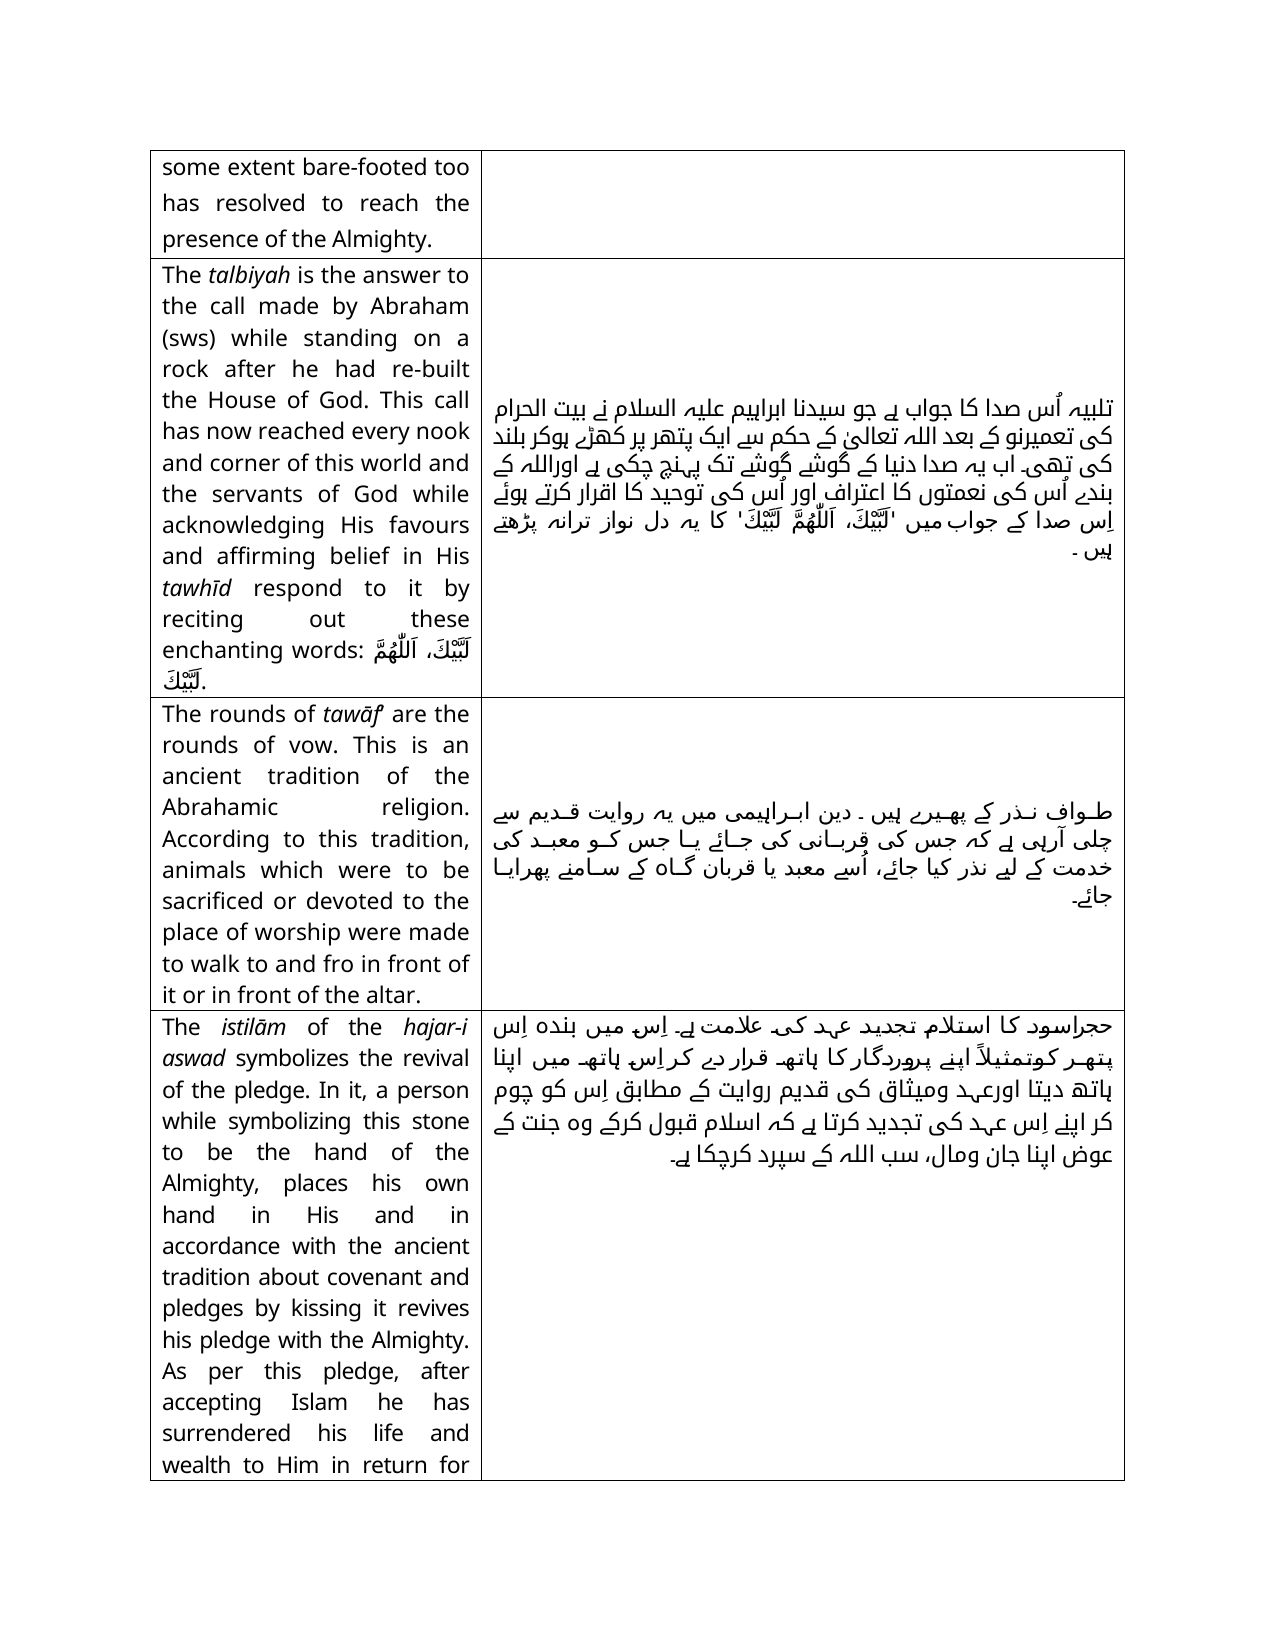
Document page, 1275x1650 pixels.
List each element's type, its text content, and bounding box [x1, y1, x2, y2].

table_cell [151, 151, 481, 258]
table_cell The talbiyah is the answer to the call made by Abraham (sws) while standing on a rock after he had re-built the House of God. This call has now reached every nook and corner of this world and the servants of God while acknowledging His favours and affirming belief in His tawhīd respond to it by reciting out these enchanting words: لَبَّیْكَ، اَللّٰهُمَّ لَبَّیْكَ. [151, 259, 481, 697]
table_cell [151, 1011, 481, 1480]
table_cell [482, 1011, 1124, 1480]
table_cell تلبیہ اُس صدا کا جواب ہے جو سیدنا ابراہیم علیہ السلام نے بیت الحرام کی تعمیرنو کے بعد اللہ تعالیٰ کے حکم سے ایک پتھر پر کھڑے ہوکر بلند کی تھی۔ اب یہ صدا دنیا کے گوشے گوشے تک پہنچ چکی ہے اوراللہ کے بندے اُس کی نعمتوں کا اعتراف اور اُس کی توحید کا اقرار کرتے ہوئے اِس صدا کے جواب میں 'لَبَّیْكَ، اَللّٰهُمَّ لَبَّیْكَ' کا یہ دل نواز ترانہ پڑھتے ہیں ۔ [482, 259, 1124, 697]
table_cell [482, 151, 1124, 258]
table_cell The rounds of tawāf’ are the rounds of vow. This is an ancient tradition of the Abrahamic religion. According to this tradition, animals which were to be sacrificed or devoted to the place of worship were made to walk to and fro in front of it or in front of the altar. [151, 698, 481, 1010]
table_cell طواف نذر کے پھیرے ہیں ۔ دین ابراہیمی میں یہ روایت قدیم سے چلی آرہی ہے کہ جس کی قربانی کی جائے یا جس کو معبد کی خدمت کے لیے نذر کیا جائے، اُسے معبد یا قربان گاہ کے سامنے پھرایا جائے۔ [482, 698, 1124, 1010]
